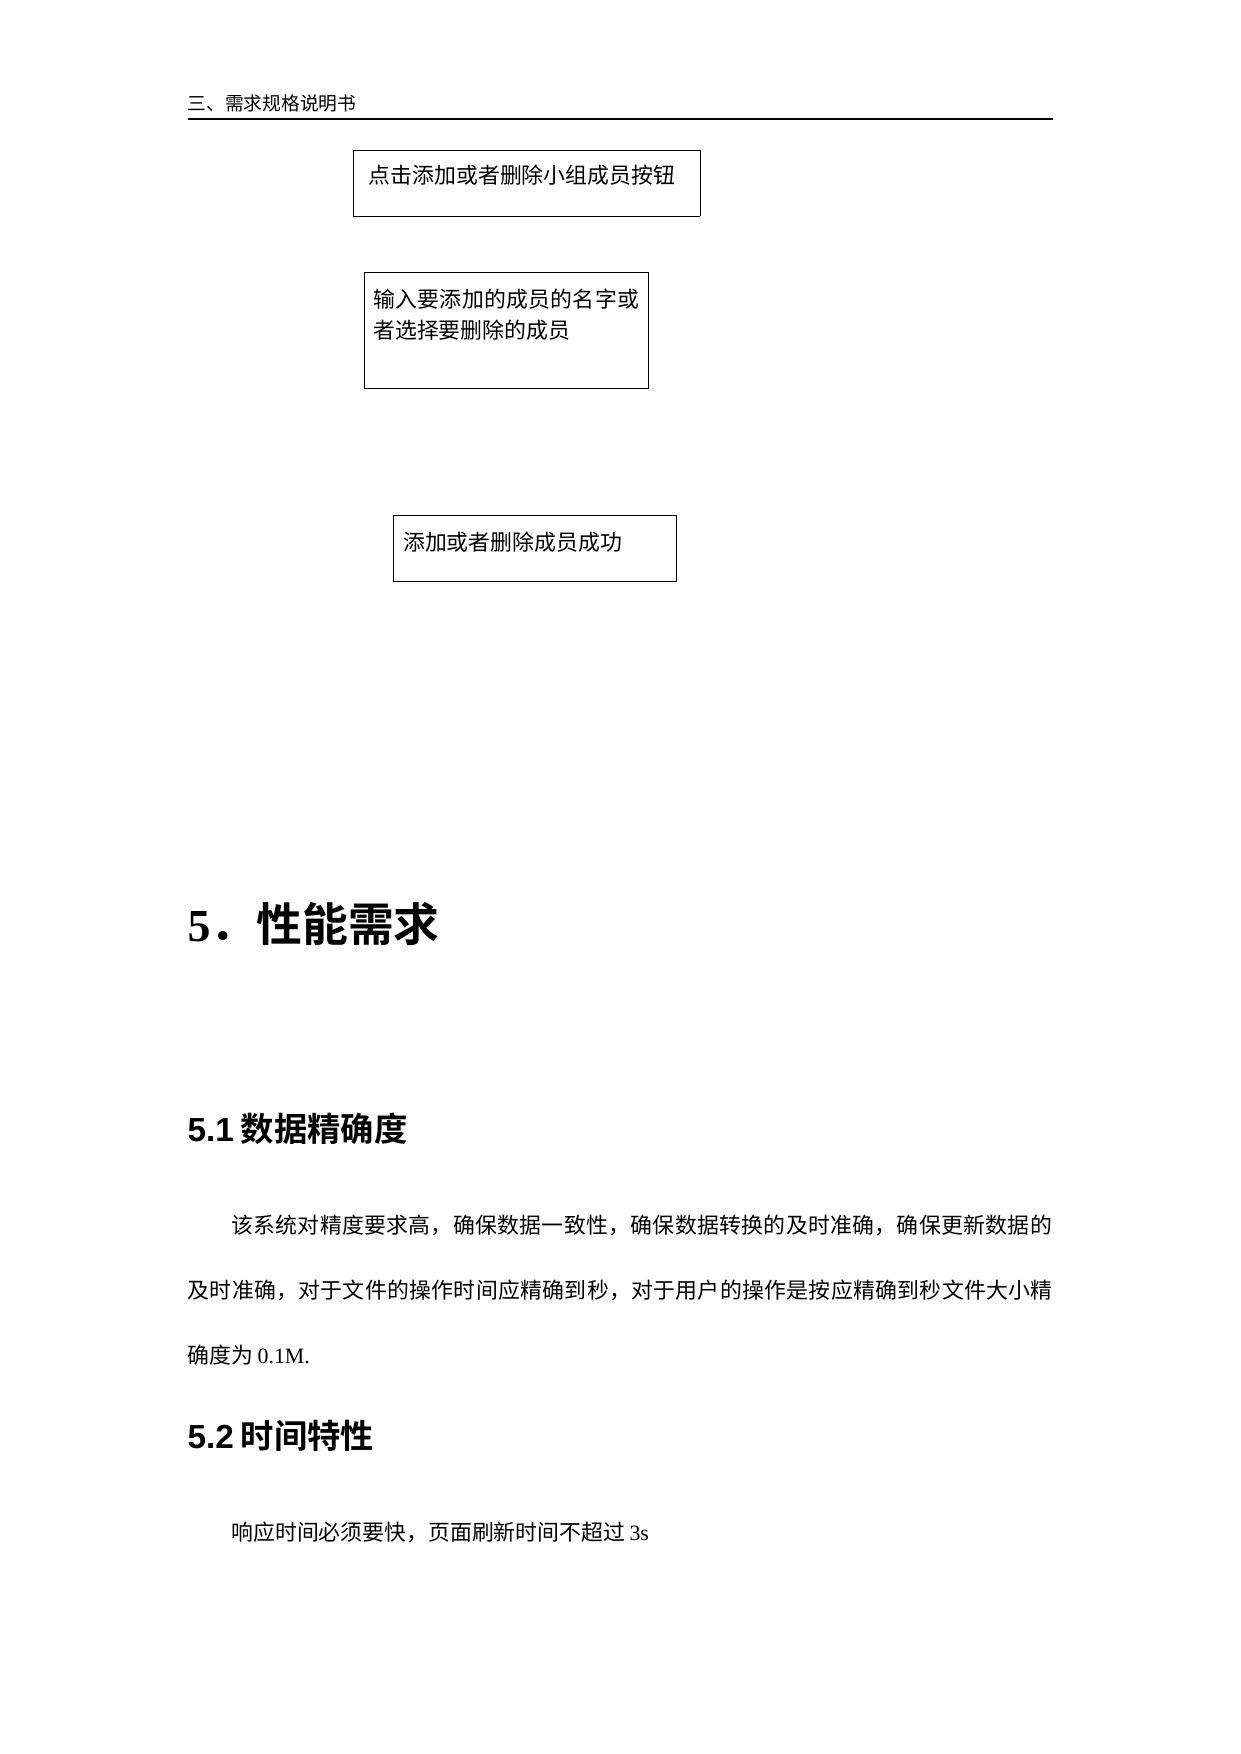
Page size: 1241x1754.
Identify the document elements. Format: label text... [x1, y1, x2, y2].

subtitle 5.1数据精确度 [187, 1094, 1053, 1159]
subtitle 5.2时间特性 [187, 1402, 1053, 1467]
text 响应时间必须要快，页面刷新时间不超过3s [187, 1515, 1053, 1547]
subtitle 该系统对精度要求高，确保数据一致性，确保数据转换的及时准确，确保更新数据的及时准确，对于文件的操作时间应精确到秒，对于用户的操作是按应精确到秒文件大小精确度为0.1M. [187, 1207, 1053, 1370]
subtitle 性能需求 [187, 873, 1053, 970]
